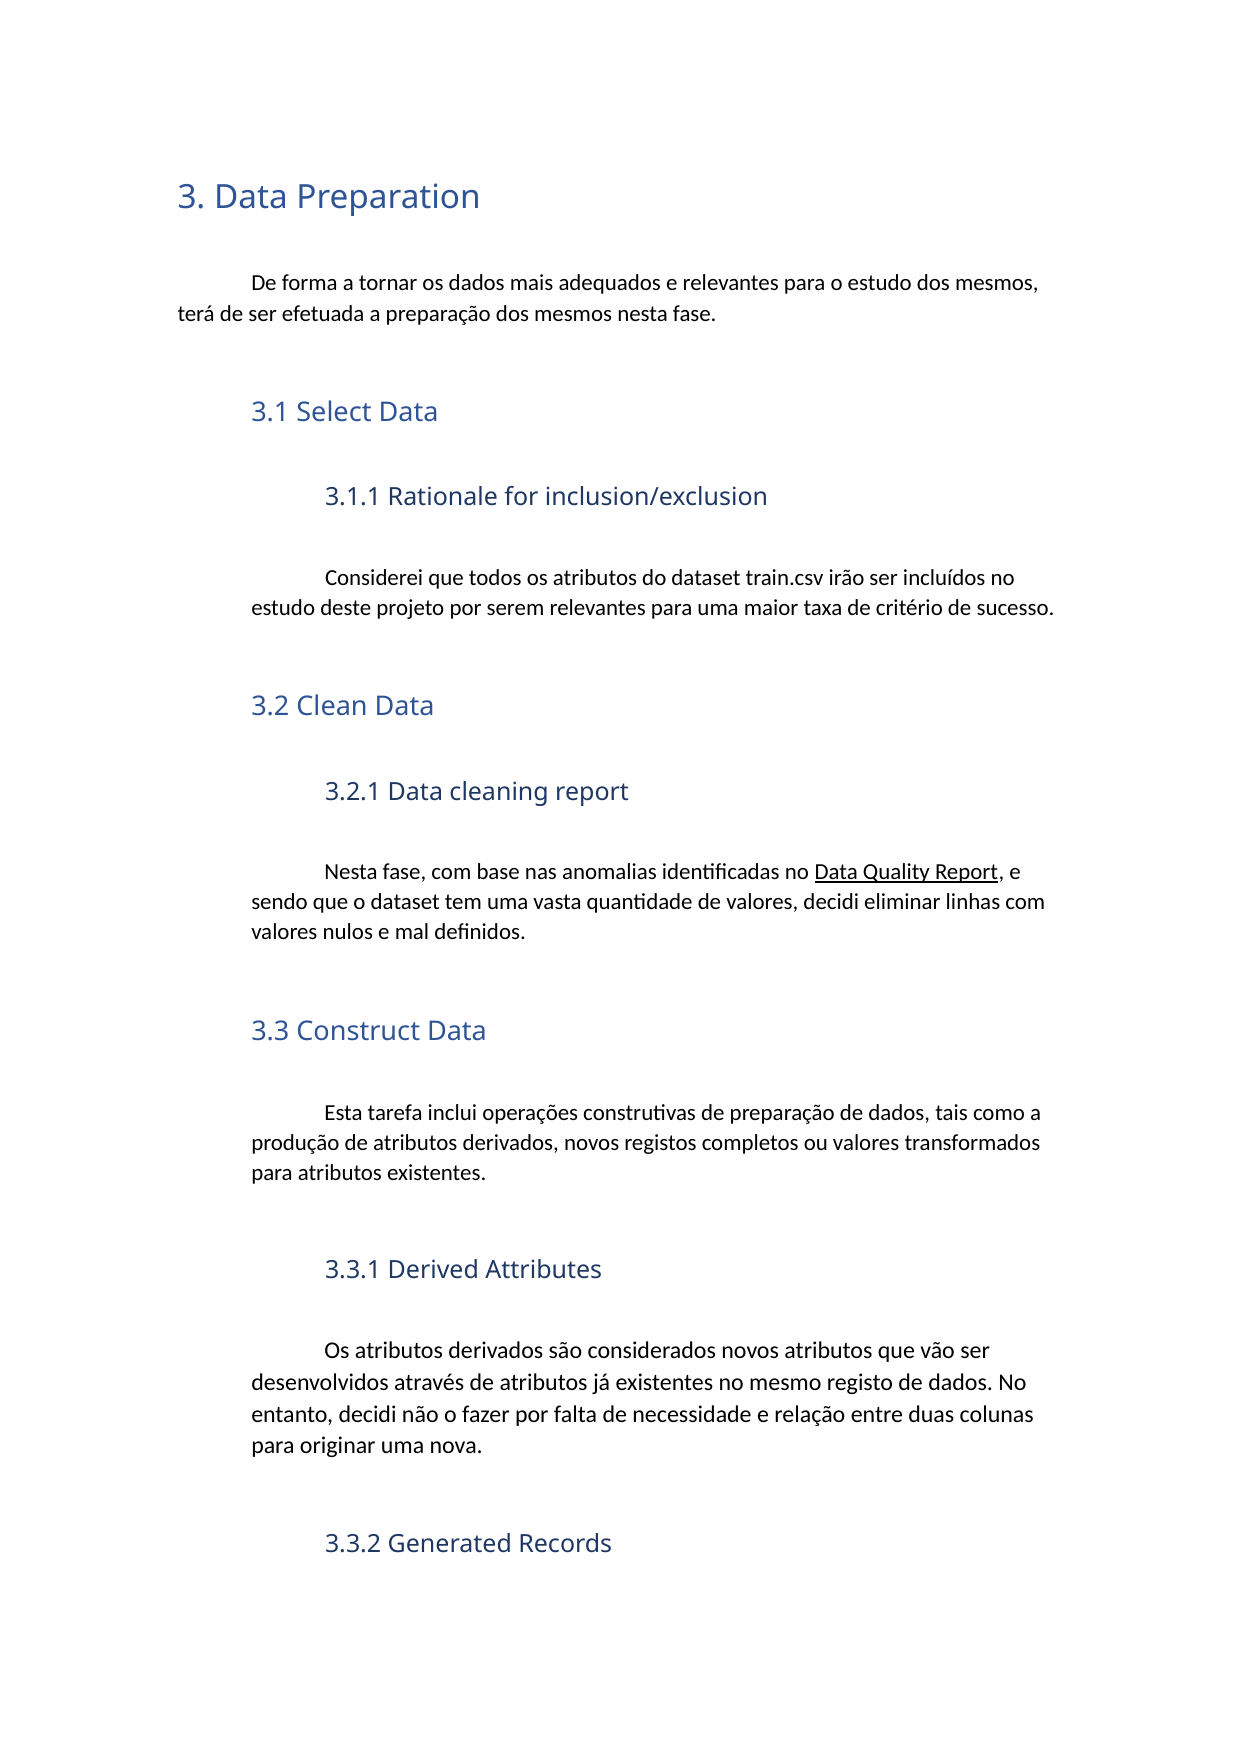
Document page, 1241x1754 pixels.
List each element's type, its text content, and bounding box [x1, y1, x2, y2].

subtitle 3.1 Select Data [177, 392, 1063, 429]
subtitle 3.3 Construct Data [177, 1011, 1063, 1048]
text Esta tarefa inclui operações construtivas de preparação de dados, tais como a produção de atributos derivados, novos registos completos ou valores transformados para atributos existentes. [251, 1098, 1063, 1186]
subtitle 3.2 Clean Data [177, 687, 1063, 723]
subtitle 3.3.2 Generated Records [251, 1525, 1063, 1559]
subtitle 3.3.1 Derived Attributes [251, 1252, 1063, 1286]
text Nesta fase, com base nas anomalias identificadas no Data Quality Report, e sendo que o dataset tem uma vasta quantidade de valores, decidi eliminar linhas com valores nulos e mal definidos. [251, 857, 1063, 945]
text De forma a tornar os dados mais adequados e relevantes para o estudo dos mesmos, terá de ser efetuada a preparação dos mesmos nesta fase. [177, 268, 1063, 327]
text Os atributos derivados são considerados novos atributos que vão ser desenvolvidos através de atributos já existentes no mesmo registo de dados. No entanto, decidi não o fazer por falta de necessidade e relação entre duas colunas para originar uma nova. [251, 1336, 1063, 1459]
text Considerei que todos os atributos do dataset train.csv irão ser incluídos no estudo deste projeto por serem relevantes para uma maior taxa de critério de sucesso. [251, 563, 1063, 621]
subtitle 3. Data Preparation [177, 173, 1063, 218]
subtitle 3.2.1 Data cleaning report [251, 773, 1063, 807]
subtitle 3.1.1 Rationale for inclusion/exclusion [251, 479, 1063, 513]
